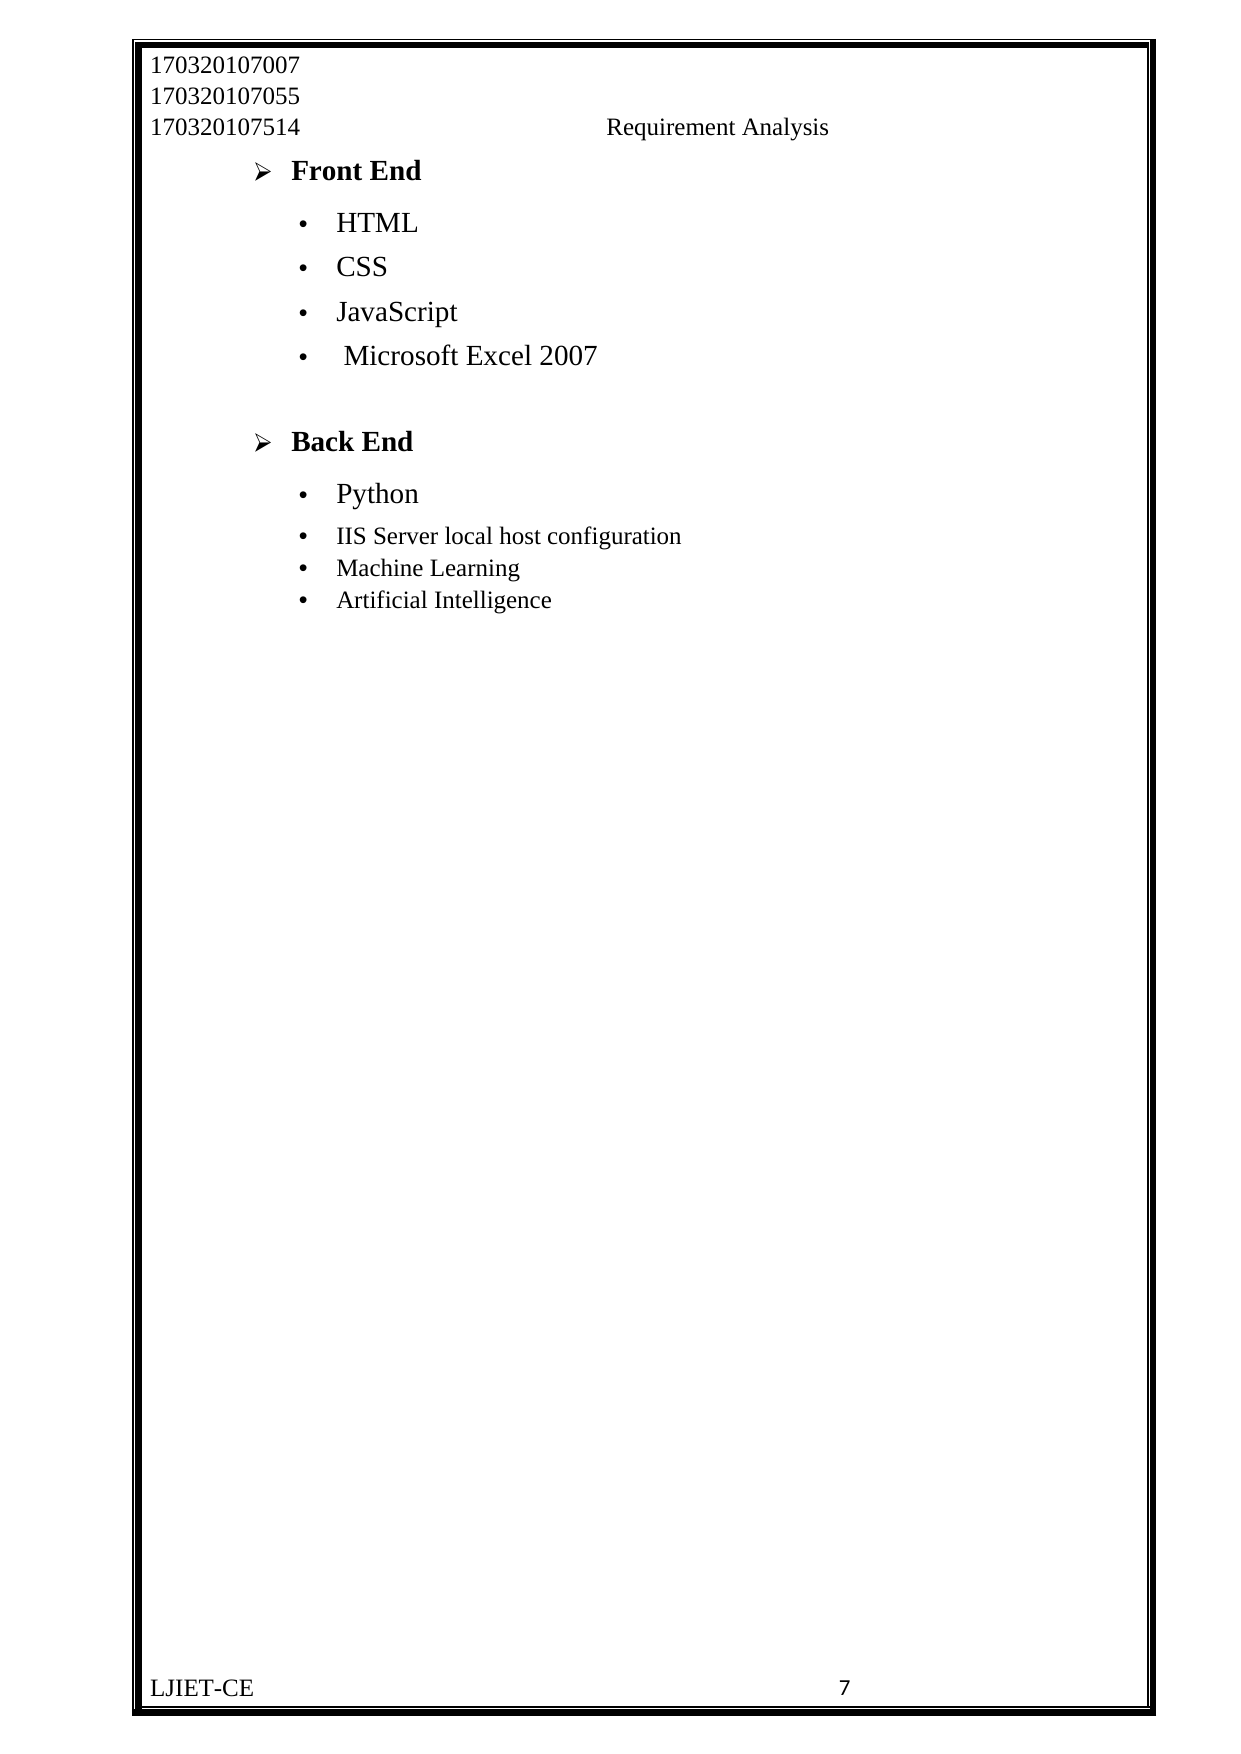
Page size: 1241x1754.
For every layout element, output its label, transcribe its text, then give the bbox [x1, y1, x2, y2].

list Front End [253, 143, 1089, 194]
list HTML [298, 205, 1089, 238]
list Microsoft Excel 2007 [298, 338, 1089, 372]
list Python [298, 476, 1089, 510]
list CSS [298, 249, 1089, 283]
list JavaScript [298, 294, 1089, 327]
list Back End [253, 414, 1089, 466]
list IIS Server local host configuration [298, 521, 1139, 549]
list Machine Learning [298, 553, 1139, 582]
list Artificial Intelligence [298, 585, 1139, 614]
